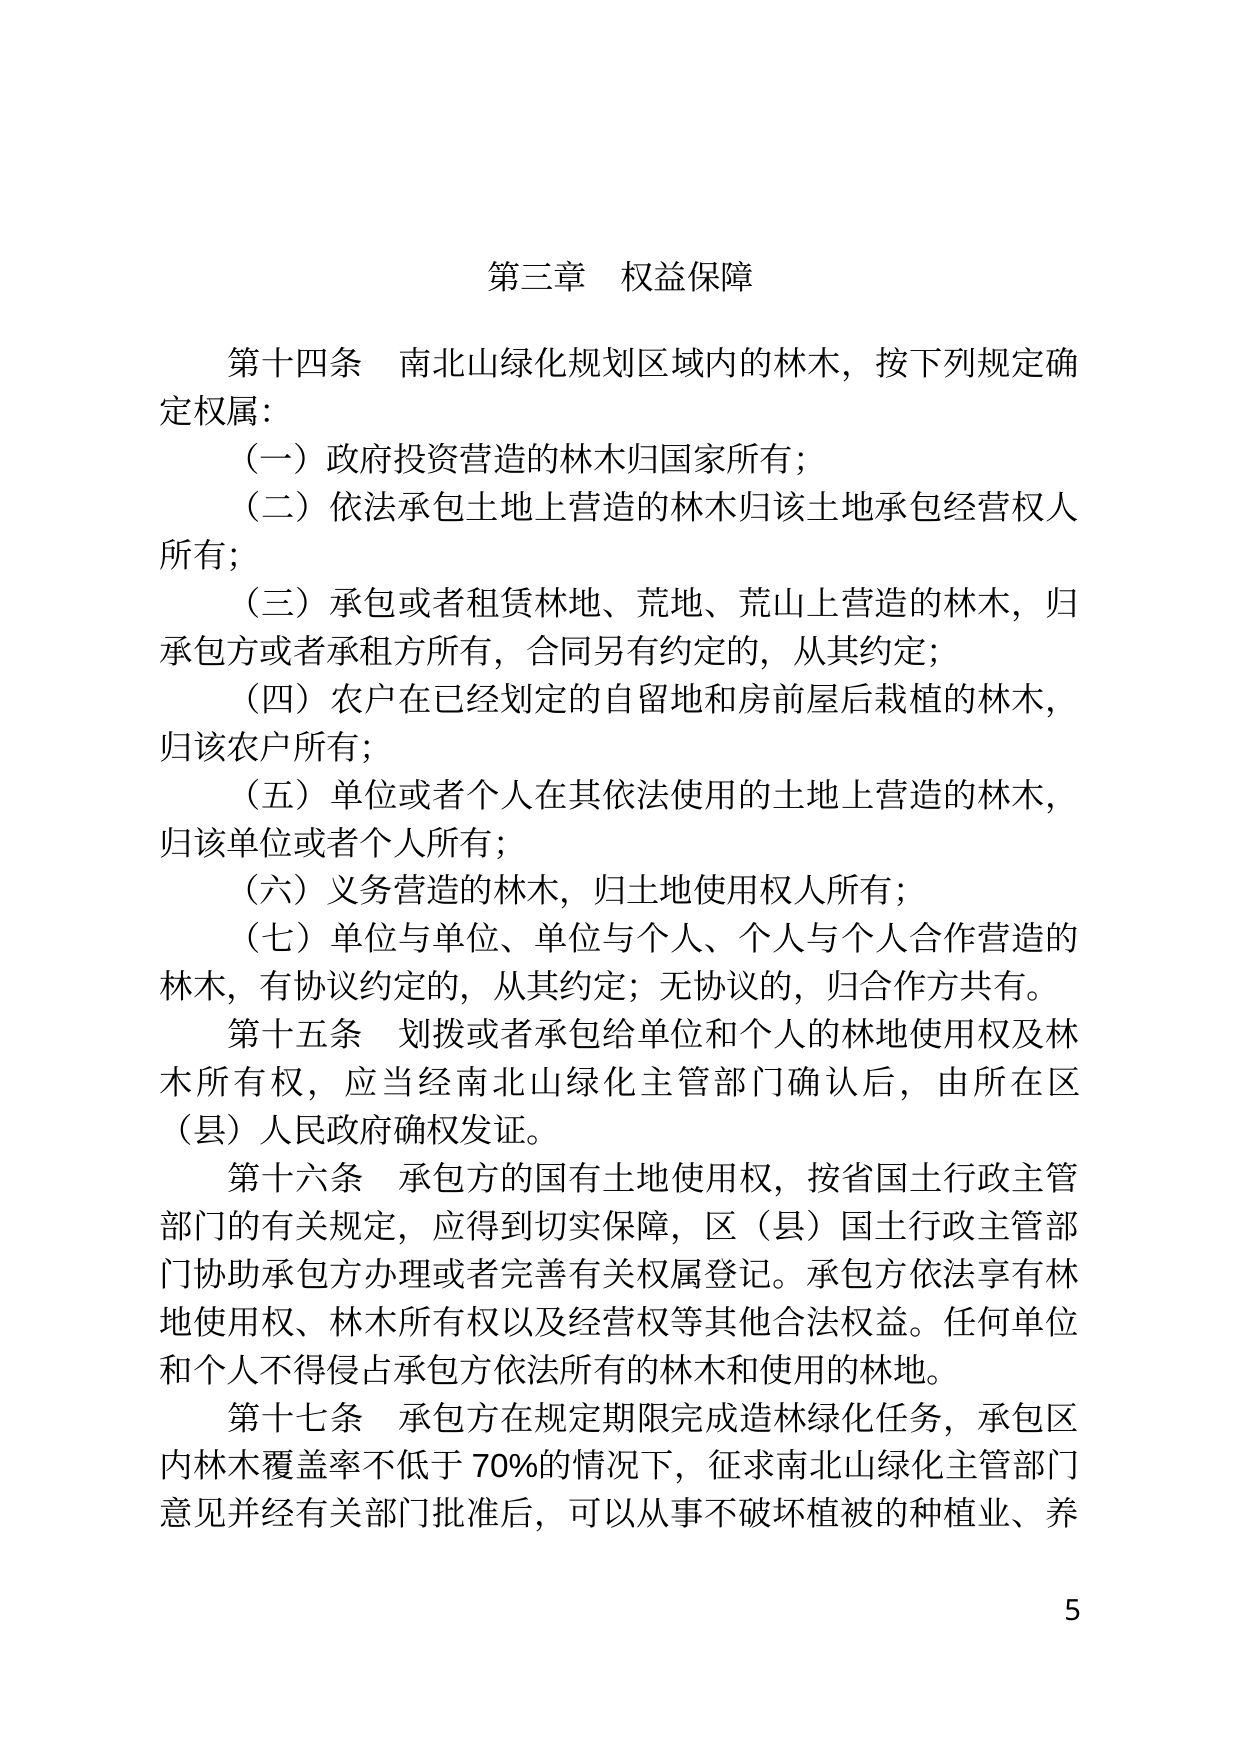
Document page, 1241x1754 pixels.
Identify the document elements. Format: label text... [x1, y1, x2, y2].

text 第十四条 南北山绿化规划区域内的林木，按下列规定确定权属： [159, 337, 1081, 433]
text （四）农户在已经划定的自留地和房前屋后栽植的林木，归该农户所有； [159, 673, 1081, 769]
text （三）承包或者租赁林地、荒地、荒山上营造的林木，归承包方或者承租方所有，合同另有约定的，从其约定； [159, 577, 1081, 673]
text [159, 1392, 1081, 1535]
text （五）单位或者个人在其依法使用的土地上营造的林木，归该单位或者个人所有； [159, 769, 1081, 864]
text （二）依法承包土地上营造的林木归该土地承包经营权人所有； [159, 481, 1081, 577]
text （一）政府投资营造的林木归国家所有； [159, 433, 1081, 481]
text （六）义务营造的林木，归土地使用权人所有； [159, 864, 1081, 912]
text 第十六条 承包方的国有土地使用权，按省国土行政主管部门的有关规定，应得到切实保障，区（县）国土行政主管部门协助承包方办理或者完善有关权属登记。承包方依法享有林地使用权、林木所有权以及经营权等其他合法权益。任何单位和个人不得侵占承包方依法所有的林木和使用的林地。 [159, 1152, 1081, 1392]
text 第十五条 划拨或者承包给单位和个人的林地使用权及林木所有权，应当经南北山绿化主管部门确认后，由所在区（县）人民政府确权发证。 [159, 1008, 1081, 1152]
text 第三章 权益保障 [159, 251, 1081, 299]
text （七）单位与单位、单位与个人、个人与个人合作营造的林木，有协议约定的，从其约定；无协议的，归合作方共有。 [159, 912, 1081, 1008]
